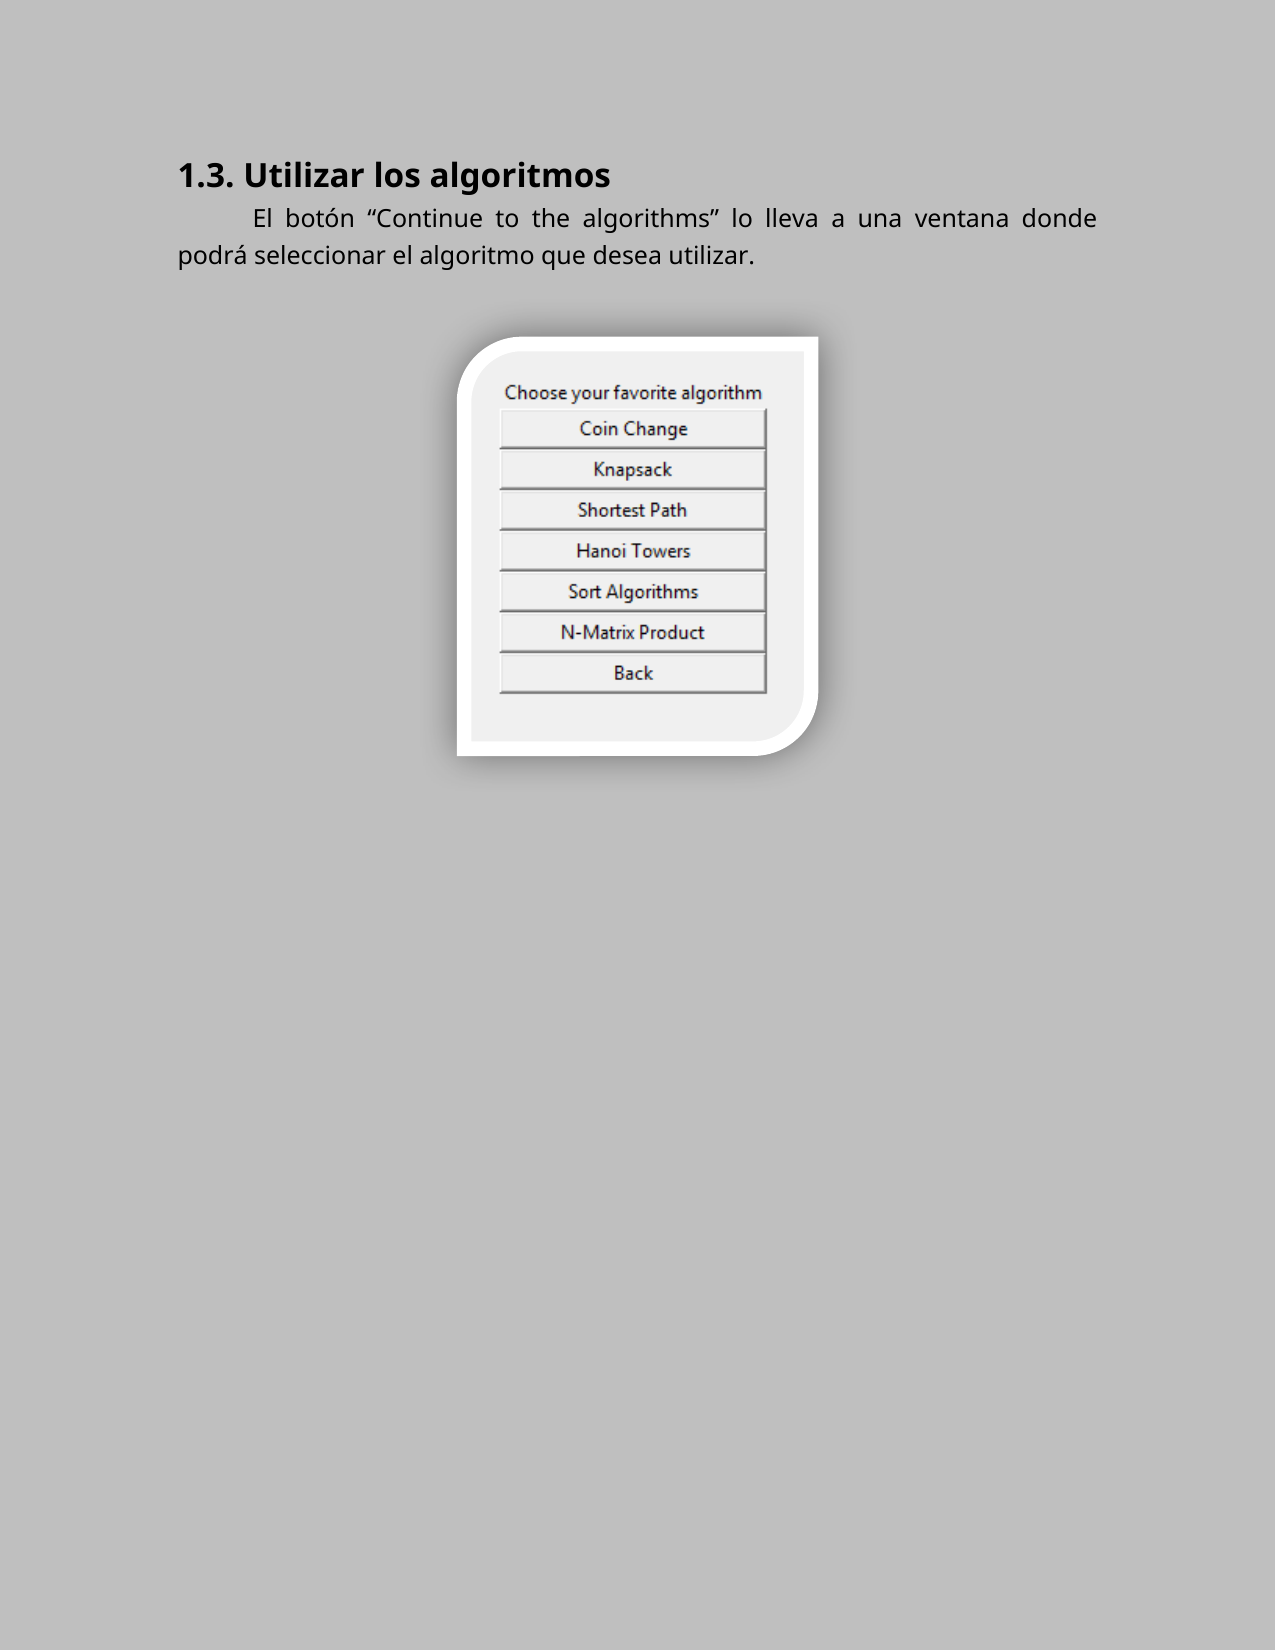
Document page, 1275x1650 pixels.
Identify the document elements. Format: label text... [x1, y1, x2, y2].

text El botón “Continue to the algorithms” lo lleva a una ventana donde podrá seleccionar el algoritmo que desea utilizar. [177, 201, 1098, 272]
picture [472, 352, 803, 741]
subtitle 1.3. Utilizar los algoritmos [177, 152, 1098, 197]
